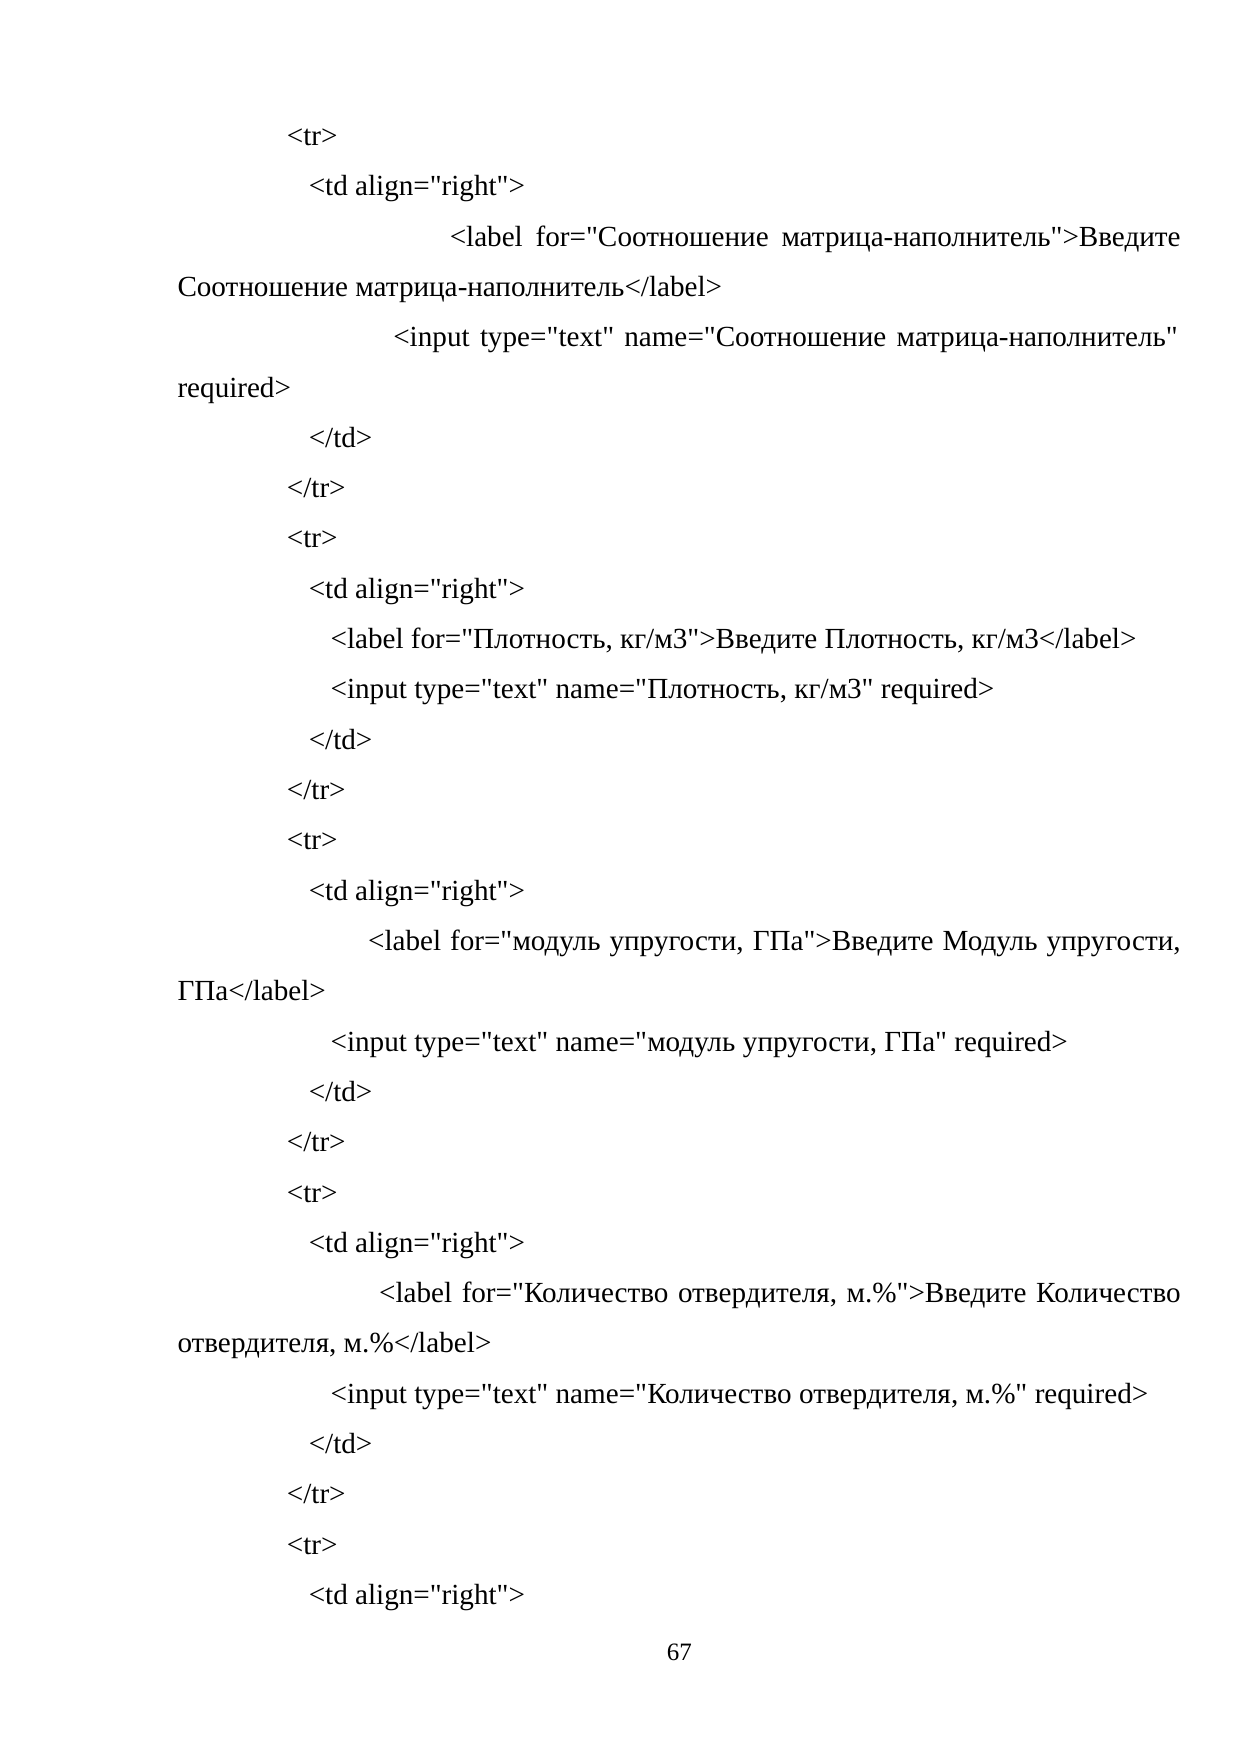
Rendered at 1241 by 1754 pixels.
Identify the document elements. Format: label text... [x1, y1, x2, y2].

text <label for="Количество отвердителя, м.%">Введите Количество отвердителя, м.%</label> [177, 1275, 1181, 1359]
text <tr> [177, 822, 1181, 856]
text <td align="right"> [177, 1225, 1181, 1258]
text <tr> [177, 1175, 1181, 1208]
text <tr> [177, 521, 1181, 554]
text <input type="text" name="Соотношение матрица-наполнитель" required> [177, 319, 1181, 403]
text <label for="модуль упругости, ГПа">Введите Модуль упругости, ГПа</label> [177, 923, 1181, 1007]
text <label for="Соотношение матрица-наполнитель">Введите Соотношение матрица-наполнитель</label> [177, 219, 1181, 303]
text </td> [177, 1074, 1181, 1108]
text </td> [177, 420, 1181, 453]
text <td align="right"> [177, 168, 1181, 202]
text </td> [177, 722, 1181, 755]
text <td align="right"> [177, 1577, 1181, 1611]
text </td> [177, 1426, 1181, 1460]
text </tr> [177, 1124, 1181, 1158]
text <tr> [177, 118, 1181, 152]
text <input type="text" name="Плотность, кг/м3" required> [177, 672, 1181, 705]
text </tr> [177, 1477, 1181, 1510]
text <td align="right"> [177, 571, 1181, 604]
text <input type="text" name="модуль упругости, ГПа" required> [177, 1024, 1181, 1057]
text <tr> [177, 1527, 1181, 1560]
text <label for="Плотность, кг/м3">Введите Плотность, кг/м3</label> [177, 621, 1181, 655]
text </tr> [177, 470, 1181, 504]
text </tr> [177, 772, 1181, 806]
text <td align="right"> [177, 873, 1181, 906]
text <input type="text" name="Количество отвердителя, м.%" required> [177, 1376, 1181, 1409]
